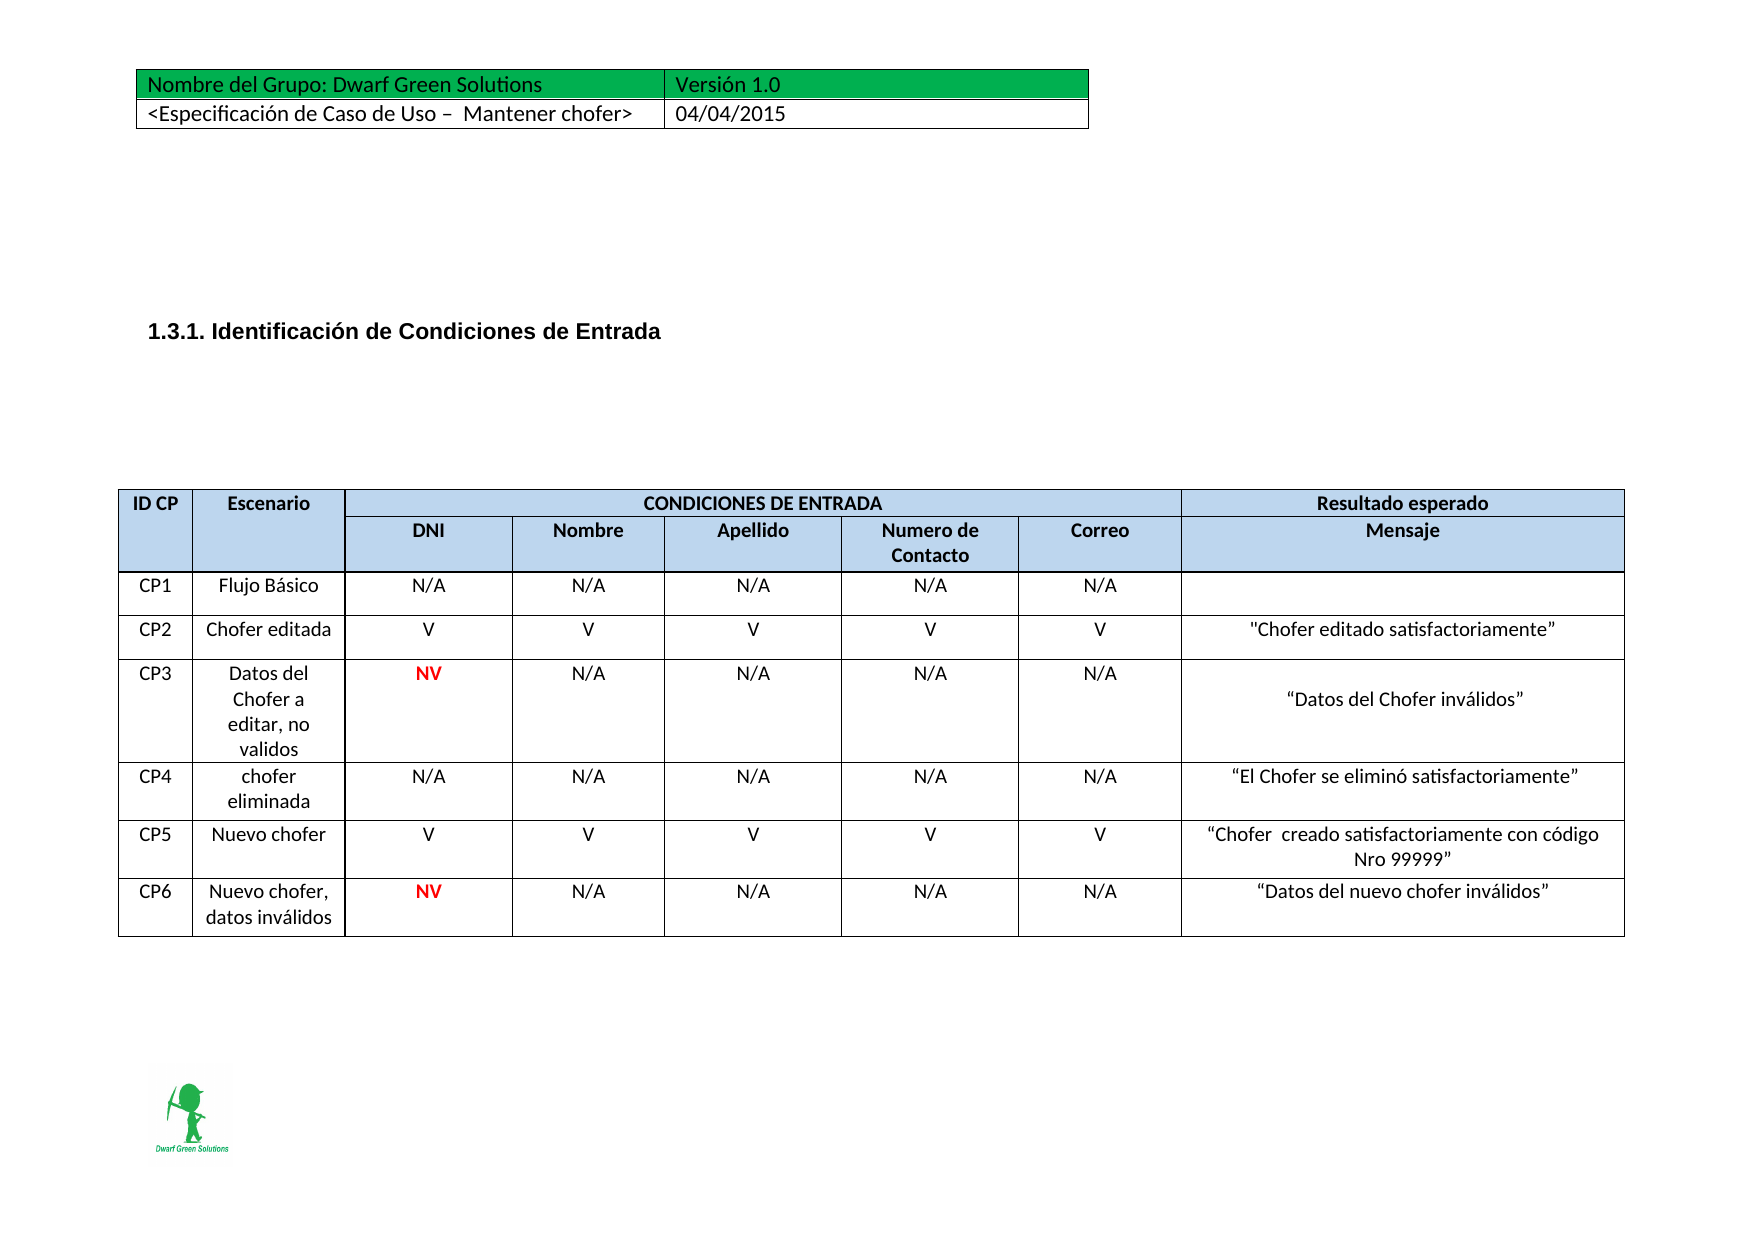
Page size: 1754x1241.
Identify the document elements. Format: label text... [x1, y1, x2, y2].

table_cell Mensaje [1182, 517, 1624, 571]
table_cell V [842, 821, 1018, 878]
table_cell V [1019, 821, 1181, 878]
table_cell Nuevo chofer [193, 821, 344, 878]
table_cell N/A [513, 763, 664, 820]
table_cell V [513, 616, 664, 659]
table_cell N/A [842, 573, 1018, 615]
table_cell NV [346, 879, 512, 936]
table_cell “Datos del nuevo chofer inválidos” [1182, 879, 1624, 936]
table_header Escenario [193, 490, 344, 571]
table_header CONDICIONES DE ENTRADA [346, 490, 1181, 516]
table_cell V [1019, 616, 1181, 659]
table_cell Flujo Básico [193, 573, 344, 615]
table_cell N/A [346, 573, 512, 615]
table_cell “Chofer creado satisfactoriamente con código Nro 99999” [1182, 821, 1624, 878]
table_cell Nuevo chofer, datos inválidos [193, 879, 344, 936]
table_header Resultado esperado [1182, 490, 1624, 516]
table_cell Datos del Chofer a editar, no validos [193, 660, 344, 762]
picture [147, 1063, 234, 1167]
table_cell “El Chofer se eliminó satisfactoriamente” [1182, 763, 1624, 820]
table_cell Numero de Contacto [842, 517, 1018, 571]
table_cell N/A [1019, 573, 1181, 615]
table_cell CP6 [119, 879, 192, 936]
table_cell N/A [513, 660, 664, 762]
table_cell N/A [665, 879, 841, 936]
table_cell N/A [842, 879, 1018, 936]
table_cell CP1 [119, 573, 192, 615]
table_cell N/A [665, 573, 841, 615]
table_cell V [665, 821, 841, 878]
table_header ID CP [119, 490, 192, 571]
table_cell chofer eliminada [193, 763, 344, 820]
table_cell N/A [513, 573, 664, 615]
table_cell V [513, 821, 664, 878]
table_cell V [665, 616, 841, 659]
table_cell N/A [665, 763, 841, 820]
table_cell “Datos del Chofer inválidos” [1182, 660, 1624, 762]
table_cell N/A [842, 763, 1018, 820]
table_cell CP4 [119, 763, 192, 820]
table_cell N/A [346, 763, 512, 820]
table_cell Chofer editada [193, 616, 344, 659]
table_cell CP5 [119, 821, 192, 878]
text 1.3.1. Identificación de Condiciones de Entrada [148, 318, 1606, 344]
table_cell N/A [1019, 879, 1181, 936]
table_cell [1182, 573, 1624, 615]
table_cell CP3 [119, 660, 192, 762]
table_cell V [842, 616, 1018, 659]
table_cell N/A [665, 660, 841, 762]
table_cell N/A [1019, 660, 1181, 762]
table_cell DNI [346, 517, 512, 571]
table_cell N/A [513, 879, 664, 936]
table_cell Correo [1019, 517, 1181, 571]
table_cell V [346, 821, 512, 878]
table_cell NV [346, 660, 512, 762]
table_cell "Chofer editado satisfactoriamente” [1182, 616, 1624, 659]
table_cell N/A [842, 660, 1018, 762]
table_cell Apellido [665, 517, 841, 571]
table_cell N/A [1019, 763, 1181, 820]
table_cell V [346, 616, 512, 659]
table_cell CP2 [119, 616, 192, 659]
table_cell Nombre [513, 517, 664, 571]
